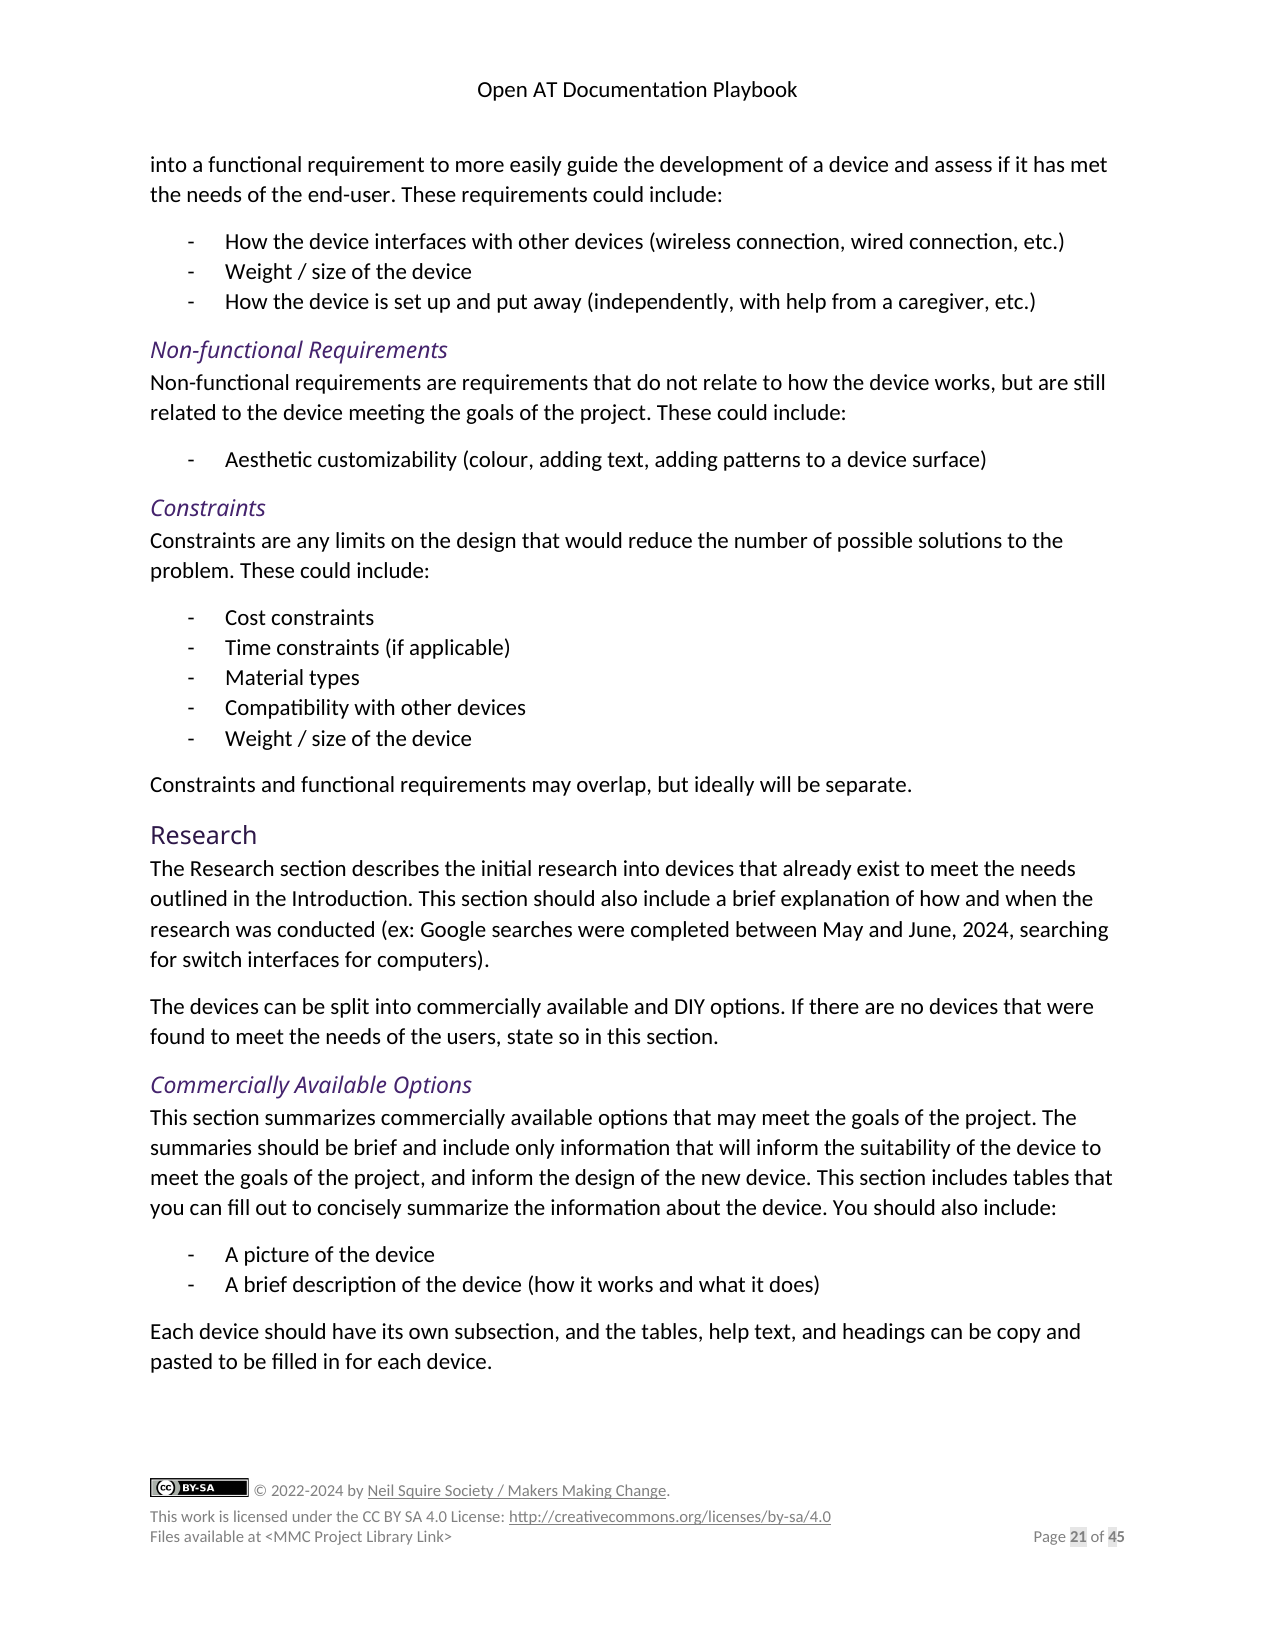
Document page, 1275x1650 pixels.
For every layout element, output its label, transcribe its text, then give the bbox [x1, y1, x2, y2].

list How the device interfaces with other devices (wireless connection, wired connection, etc.) [187, 227, 1125, 255]
list Compatibility with other devices [187, 693, 1125, 722]
list Time constraints (if applicable) [187, 633, 1125, 661]
list A brief description of the device (how it works and what it does) [187, 1270, 1125, 1298]
list How the device is set up and put away (independently, with help from a caregiver, etc.) [187, 287, 1125, 316]
text Non-functional requirements are requirements that do not relate to how the device works, but are still related to the device meeting the goals of the project. These could include: [150, 368, 1125, 426]
picture [150, 1478, 249, 1497]
subtitle Constraints [150, 492, 1125, 523]
text Each device should have its own subsection, and the tables, help text, and headings can be copy and pasted to be filled in for each device. [150, 1317, 1125, 1375]
text The Research section describes the initial research into devices that already exist to meet the needs outlined in the Introduction. This section should also include a brief explanation of how and when the research was conducted (ex: Google searches were completed between May and June, 2024, searching for switch interfaces for computers). [150, 854, 1125, 973]
list Weight / size of the device [187, 724, 1125, 752]
subtitle Non-functional Requirements [150, 334, 1125, 366]
list Material types [187, 663, 1125, 691]
subtitle Research [150, 817, 1125, 852]
text This section summarizes commercially available options that may meet the goals of the project. The summaries should be brief and include only information that will inform the suitability of the device to meet the goals of the project, and inform the design of the new device. This section includes tables that you can fill out to concisely summarize the information about the device. You should also include: [150, 1103, 1125, 1221]
list Aesthetic customizability (colour, adding text, adding patterns to a device surface) [187, 445, 1125, 473]
text The devices can be split into commercially available and DIY options. If there are no devices that were found to meet the needs of the users, state so in this section. [150, 992, 1125, 1050]
text Constraints and functional requirements may overlap, but ideally will be separate. [150, 771, 1125, 799]
list Cost constraints [187, 603, 1125, 631]
list A picture of the device [187, 1240, 1125, 1268]
list Weight / size of the device [187, 257, 1125, 285]
text Constraints are any limits on the design that would reduce the number of possible solutions to the problem. These could include: [150, 526, 1125, 584]
subtitle Commercially Available Options [150, 1069, 1125, 1100]
